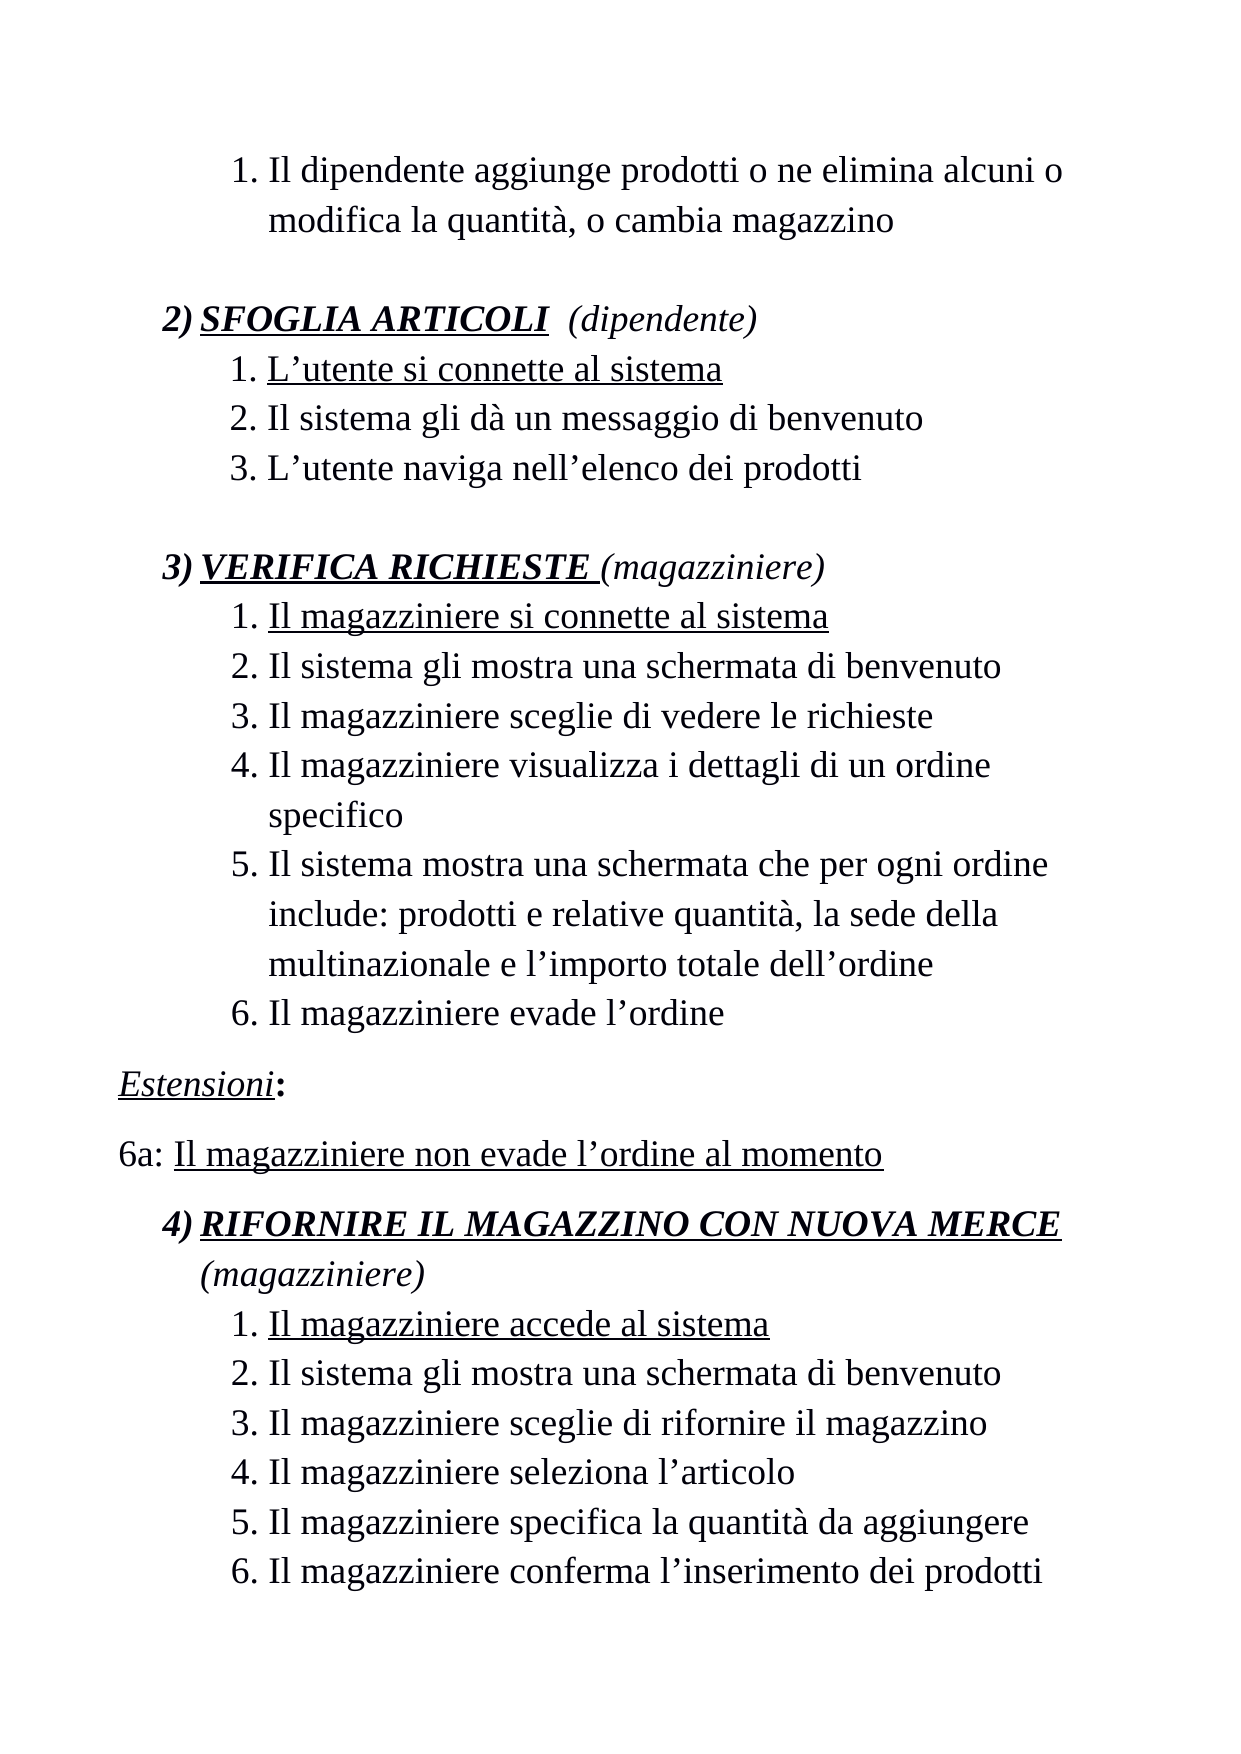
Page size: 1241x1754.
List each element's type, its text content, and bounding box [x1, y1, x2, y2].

list Il sistema gli dà un messaggio di benvenuto [229, 396, 1122, 439]
list VERIFICA RICHIESTE (magazziniere) [162, 544, 1122, 587]
list SFOGLIA ARTICOLI (dipendente) [162, 296, 1122, 339]
list Il magazziniere visualizza i dettagli di un ordine specifico [231, 743, 1122, 835]
list L’utente naviga nell’elenco dei prodotti [229, 445, 1122, 488]
list Il magazziniere specifica la quantità da aggiungere [231, 1499, 1122, 1542]
list Il magazziniere evade l’ordine [231, 991, 1122, 1034]
text Estensioni: [118, 1061, 1122, 1104]
list Il sistema gli mostra una schermata di benvenuto [231, 1351, 1122, 1394]
list Il magazziniere accede al sistema [231, 1301, 1122, 1344]
list Il magazziniere sceglie di rifornire il magazzino [231, 1400, 1122, 1443]
list Il sistema gli mostra una schermata di benvenuto [231, 643, 1122, 687]
list Il magazziniere conferma l’inserimento dei prodotti [231, 1549, 1122, 1592]
text 6a: Il magazziniere non evade l’ordine al momento [118, 1131, 1122, 1174]
list RIFORNIRE IL MAGAZZINO CON NUOVA MERCE (magazziniere) [162, 1202, 1122, 1294]
list Il magazziniere sceglie di vedere le richieste [231, 693, 1122, 736]
list Il sistema mostra una schermata che per ogni ordine include: prodotti e relative quantità, la sede della multinazionale e l’importo totale dell’ordine [231, 842, 1122, 984]
list L’utente si connette al sistema [229, 346, 1122, 389]
list Il magazziniere seleziona l’articolo [231, 1450, 1122, 1493]
list Il dipendente aggiunge prodotti o ne elimina alcuni o modifica la quantità, o cambia magazzino [231, 148, 1122, 240]
list Il magazziniere si connette al sistema [231, 594, 1122, 637]
